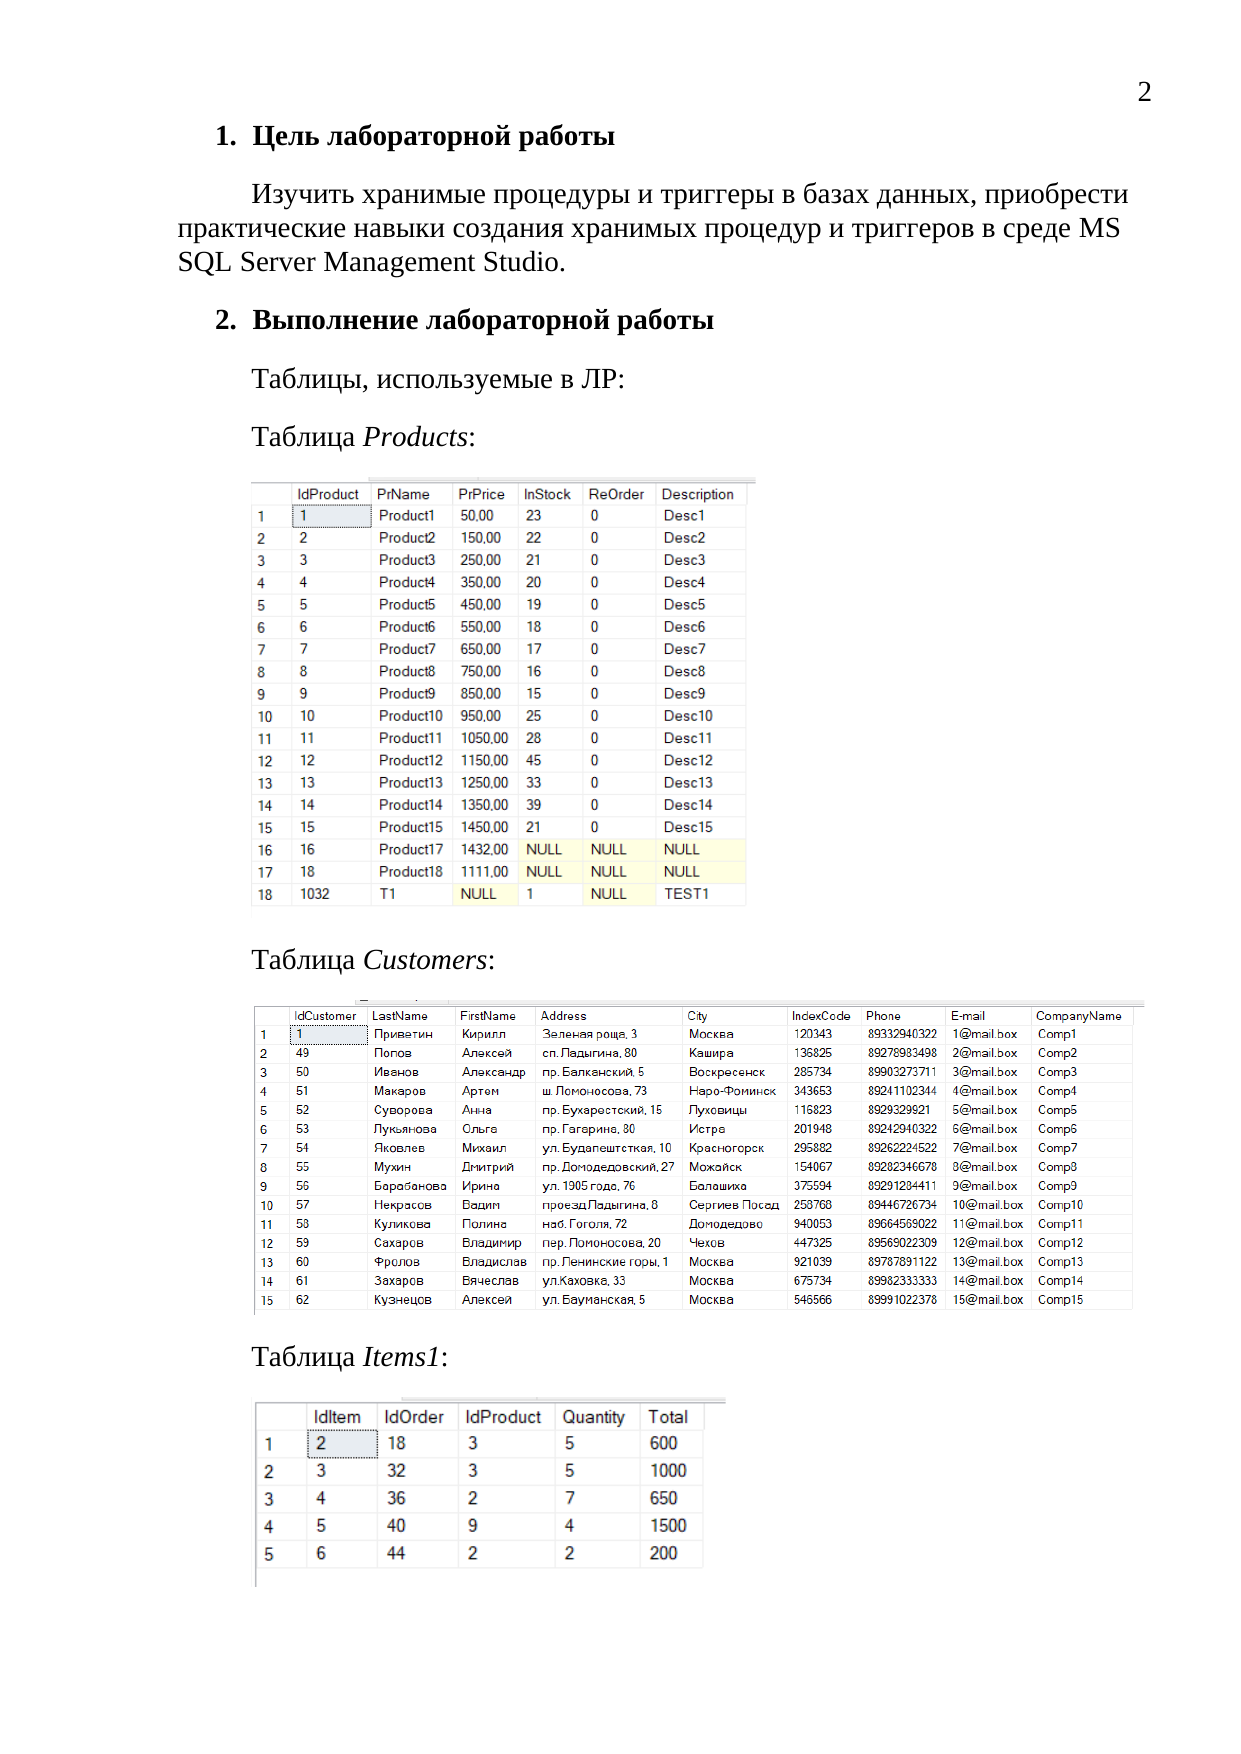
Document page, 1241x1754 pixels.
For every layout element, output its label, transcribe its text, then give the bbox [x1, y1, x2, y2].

list Выполнение лабораторной работы [215, 302, 1152, 336]
list Цель лабораторной работы [215, 118, 1152, 152]
text Таблицы, используемые в ЛР: [177, 361, 1152, 394]
picture [251, 1397, 726, 1587]
picture [251, 477, 756, 918]
text Изучить хранимые процедуры и триггеры в базах данных, приобрести практические навыки создания хранимых процедур и триггеров в среде MS SQL Server Management Studio. [177, 177, 1152, 277]
text Таблица Items1: [177, 1339, 1152, 1373]
picture [251, 1000, 1145, 1315]
text Таблица Customers: [177, 942, 1152, 976]
text Таблица Products: [177, 419, 1152, 453]
